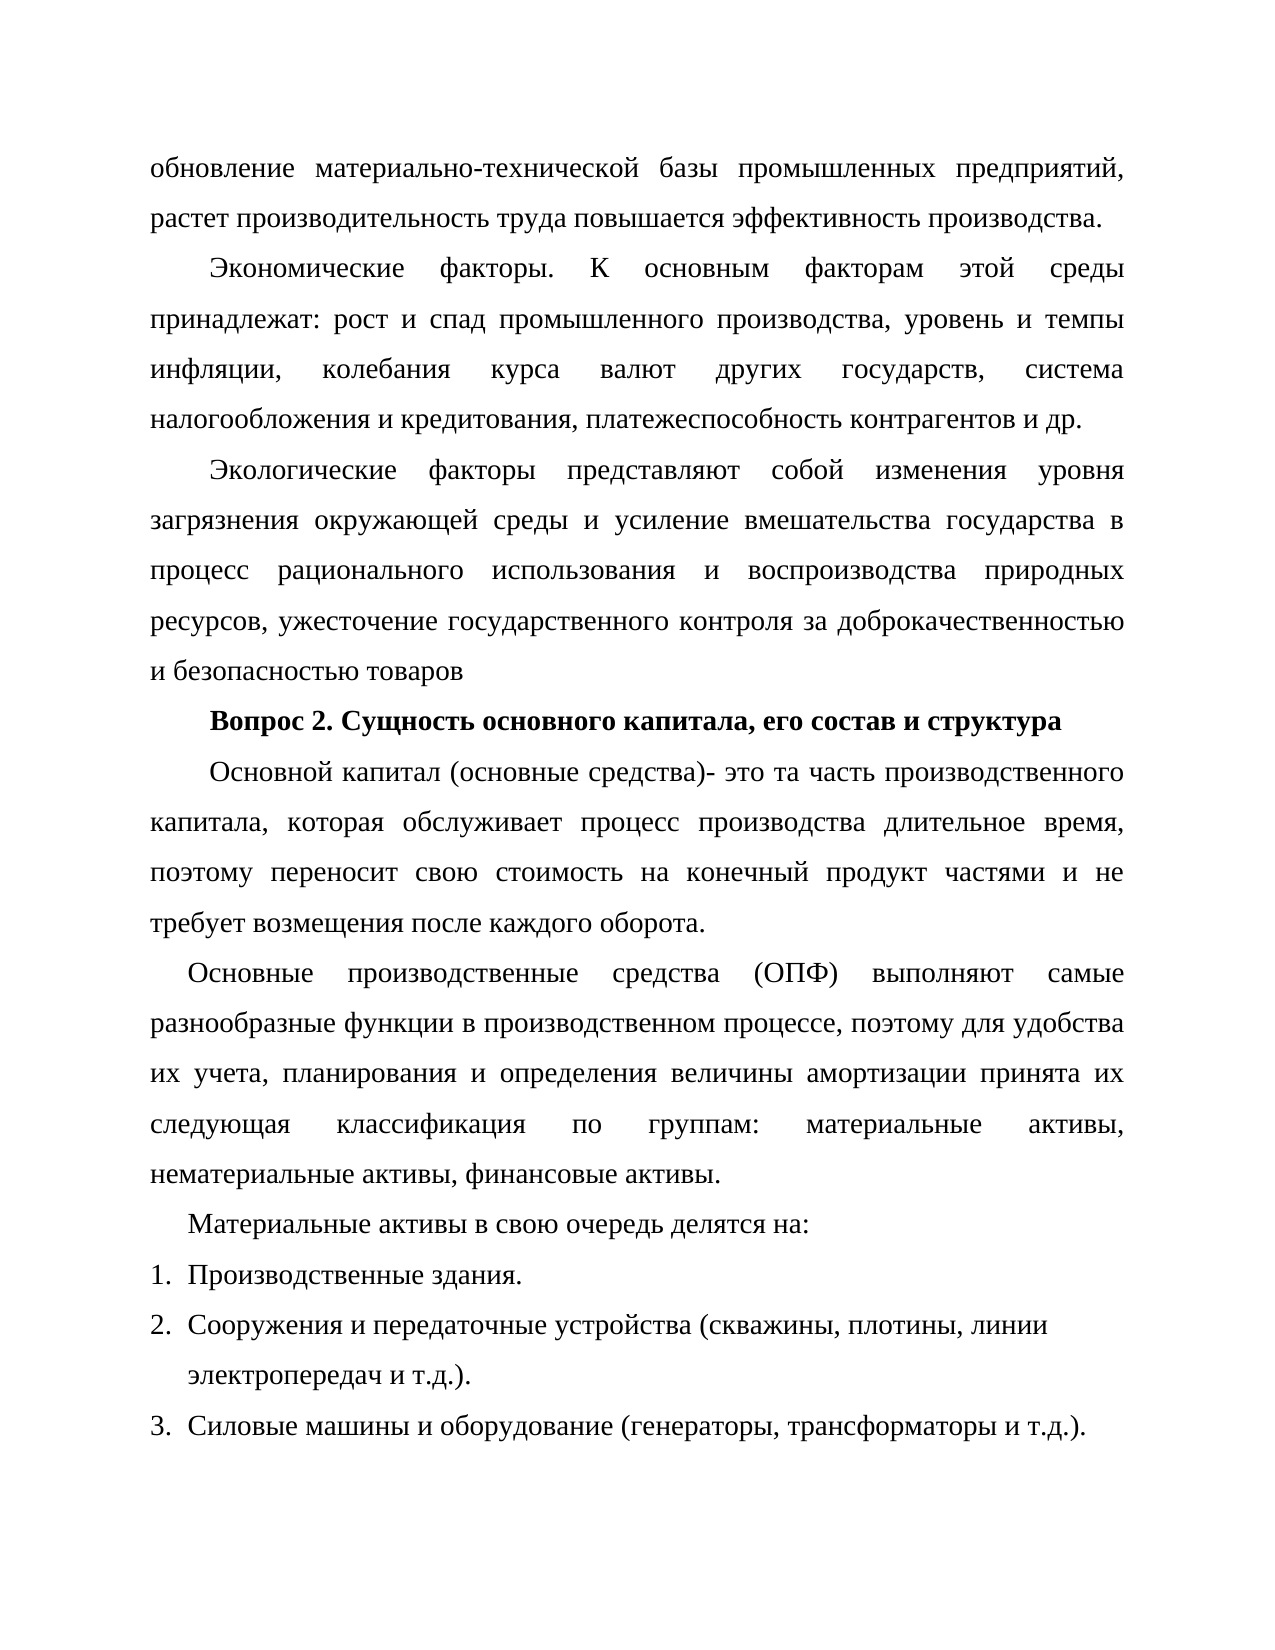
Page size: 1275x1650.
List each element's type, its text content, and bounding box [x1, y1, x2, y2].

text 2. Сооружения и передаточные устройства (скважины, плотины, линии электропередач и т.д.). [150, 1307, 1125, 1391]
text Вопрос 2. Сущность основного капитала, его состав и структура [150, 703, 1121, 737]
text Экологические факторы представляют собой изменения уровня загрязнения окружающей среды и усиление вмешательства государства в процесс рационального использования и воспроизводства природных ресурсов, ужесточение государственного контроля за доброкачественностью и безопасностью товаров [150, 452, 1125, 687]
text Основной капитал (основные средства)- это та часть производственного капитала, которая обслуживает процесс производства длительное время, поэтому переносит свою стоимость на конечный продукт частями и не требует возмещения после каждого оборота. [150, 754, 1125, 938]
text 3. Силовые машины и оборудование (генераторы, трансформаторы и т.д.). [150, 1408, 1125, 1441]
text Экономические факторы. К основным факторам этой среды принадлежат: рост и спад промышленного производства, уровень и темпы инфляции, колебания курса валют других государств, система налогообложения и кредитования, платежеспособность контрагентов и др. [150, 251, 1125, 435]
text Материальные активы в свою очередь делятся на: [150, 1207, 1125, 1240]
text 1. Производственные здания. [150, 1257, 1125, 1290]
text Основные производственные средства (ОПФ) выполняют самые разнообразные функции в производственном процессе, поэтому для удобства их учета, планирования и определения величины амортизации принята их следующая классификация по группам: материальные активы, нематериальные активы, финансовые активы. [150, 955, 1125, 1190]
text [150, 150, 1125, 234]
